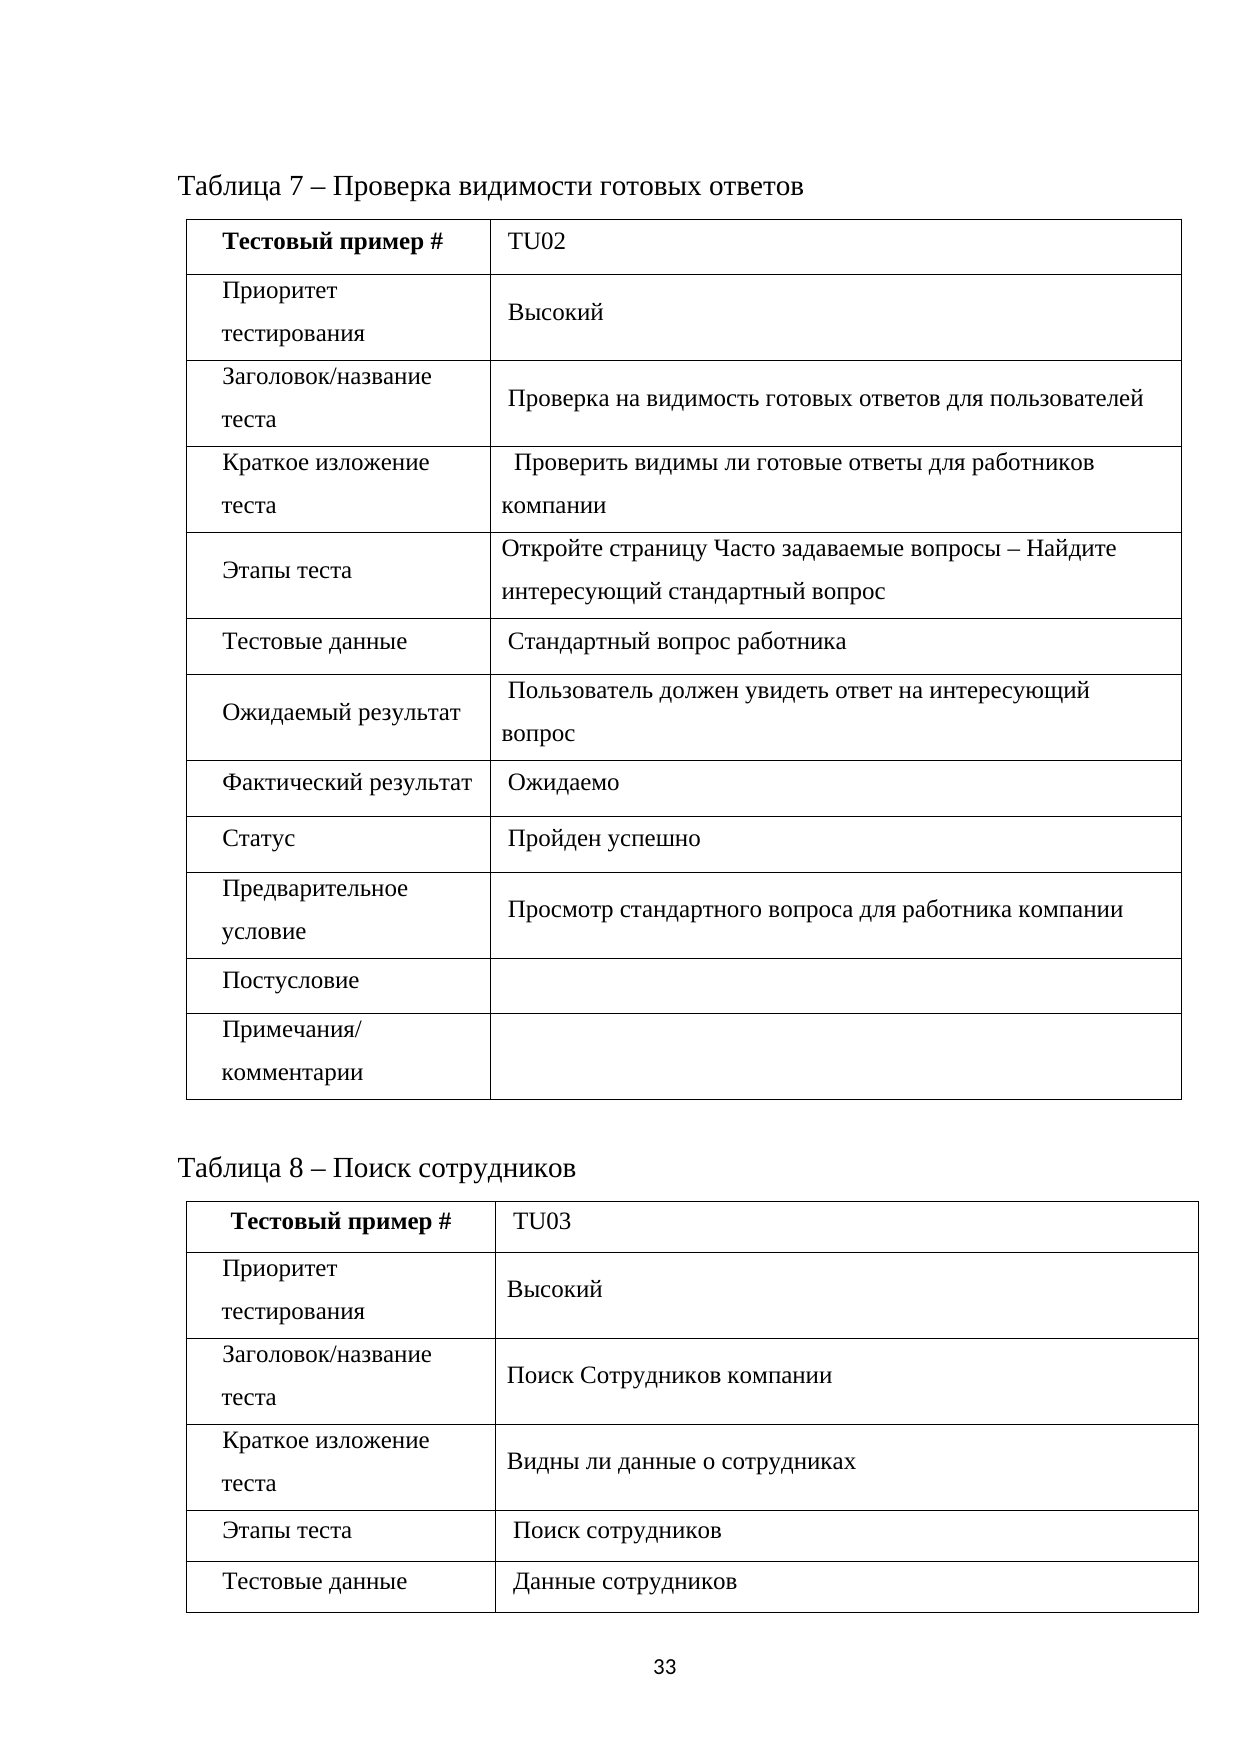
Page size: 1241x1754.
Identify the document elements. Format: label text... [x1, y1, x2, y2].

table_cell [491, 1014, 1181, 1099]
table_cell Статус [187, 817, 490, 872]
table_cell Пользователь должен увидеть ответ на интересующий вопрос [491, 675, 1181, 760]
table_cell Краткое изложение теста [187, 447, 490, 532]
table_cell Поиск Сотрудников компании [496, 1339, 1198, 1424]
table_cell Поиск сотрудников [496, 1511, 1198, 1561]
table_cell Ожидаемо [491, 761, 1181, 816]
table_header TU03 [496, 1202, 1198, 1252]
table_cell Заголовок/название теста [187, 361, 490, 446]
table_header Тестовый пример # [187, 1202, 495, 1252]
table_cell Фактический результат [187, 761, 490, 816]
table_cell Краткое изложение теста [187, 1425, 495, 1510]
table_cell Стандартный вопрос работника [491, 619, 1181, 674]
table_cell Высокий [491, 275, 1181, 360]
table_cell Пройден успешно [491, 817, 1181, 872]
table_header TU02 [491, 220, 1181, 274]
text Таблица 7 – Проверка видимости готовых ответов [177, 168, 1152, 202]
text Таблица 8 – Поиск сотрудников [177, 1150, 1152, 1184]
table_cell Заголовок/название теста [187, 1339, 495, 1424]
table_cell [491, 959, 1181, 1013]
table_cell Этапы теста [187, 1511, 495, 1561]
table_cell Этапы теста [187, 533, 490, 618]
table_cell Тестовые данные [187, 619, 490, 674]
table_cell Просмотр стандартного вопроса для работника компании [491, 873, 1181, 958]
table_cell Примечания/комментарии [187, 1014, 490, 1099]
table_cell Проверить видимы ли готовые ответы для работников компании [491, 447, 1181, 532]
table_cell Высокий [496, 1253, 1198, 1338]
table_cell Проверка на видимость готовых ответов для пользователей [491, 361, 1181, 446]
table_header Тестовый пример # [187, 220, 490, 274]
table_cell Тестовые данные [187, 1562, 495, 1612]
table_cell Откройте страницу Часто задаваемые вопросы – Найдите интересующий стандартный вопрос [491, 533, 1181, 618]
table_cell Предварительное условие [187, 873, 490, 958]
table_cell Данные сотрудников [496, 1562, 1198, 1612]
table_cell Ожидаемый результат [187, 675, 490, 760]
table_cell Постусловие [187, 959, 490, 1013]
table_cell Приоритет тестирования [187, 275, 490, 360]
table_cell Приоритет тестирования [187, 1253, 495, 1338]
table_cell Видны ли данные о сотрудниках [496, 1425, 1198, 1510]
